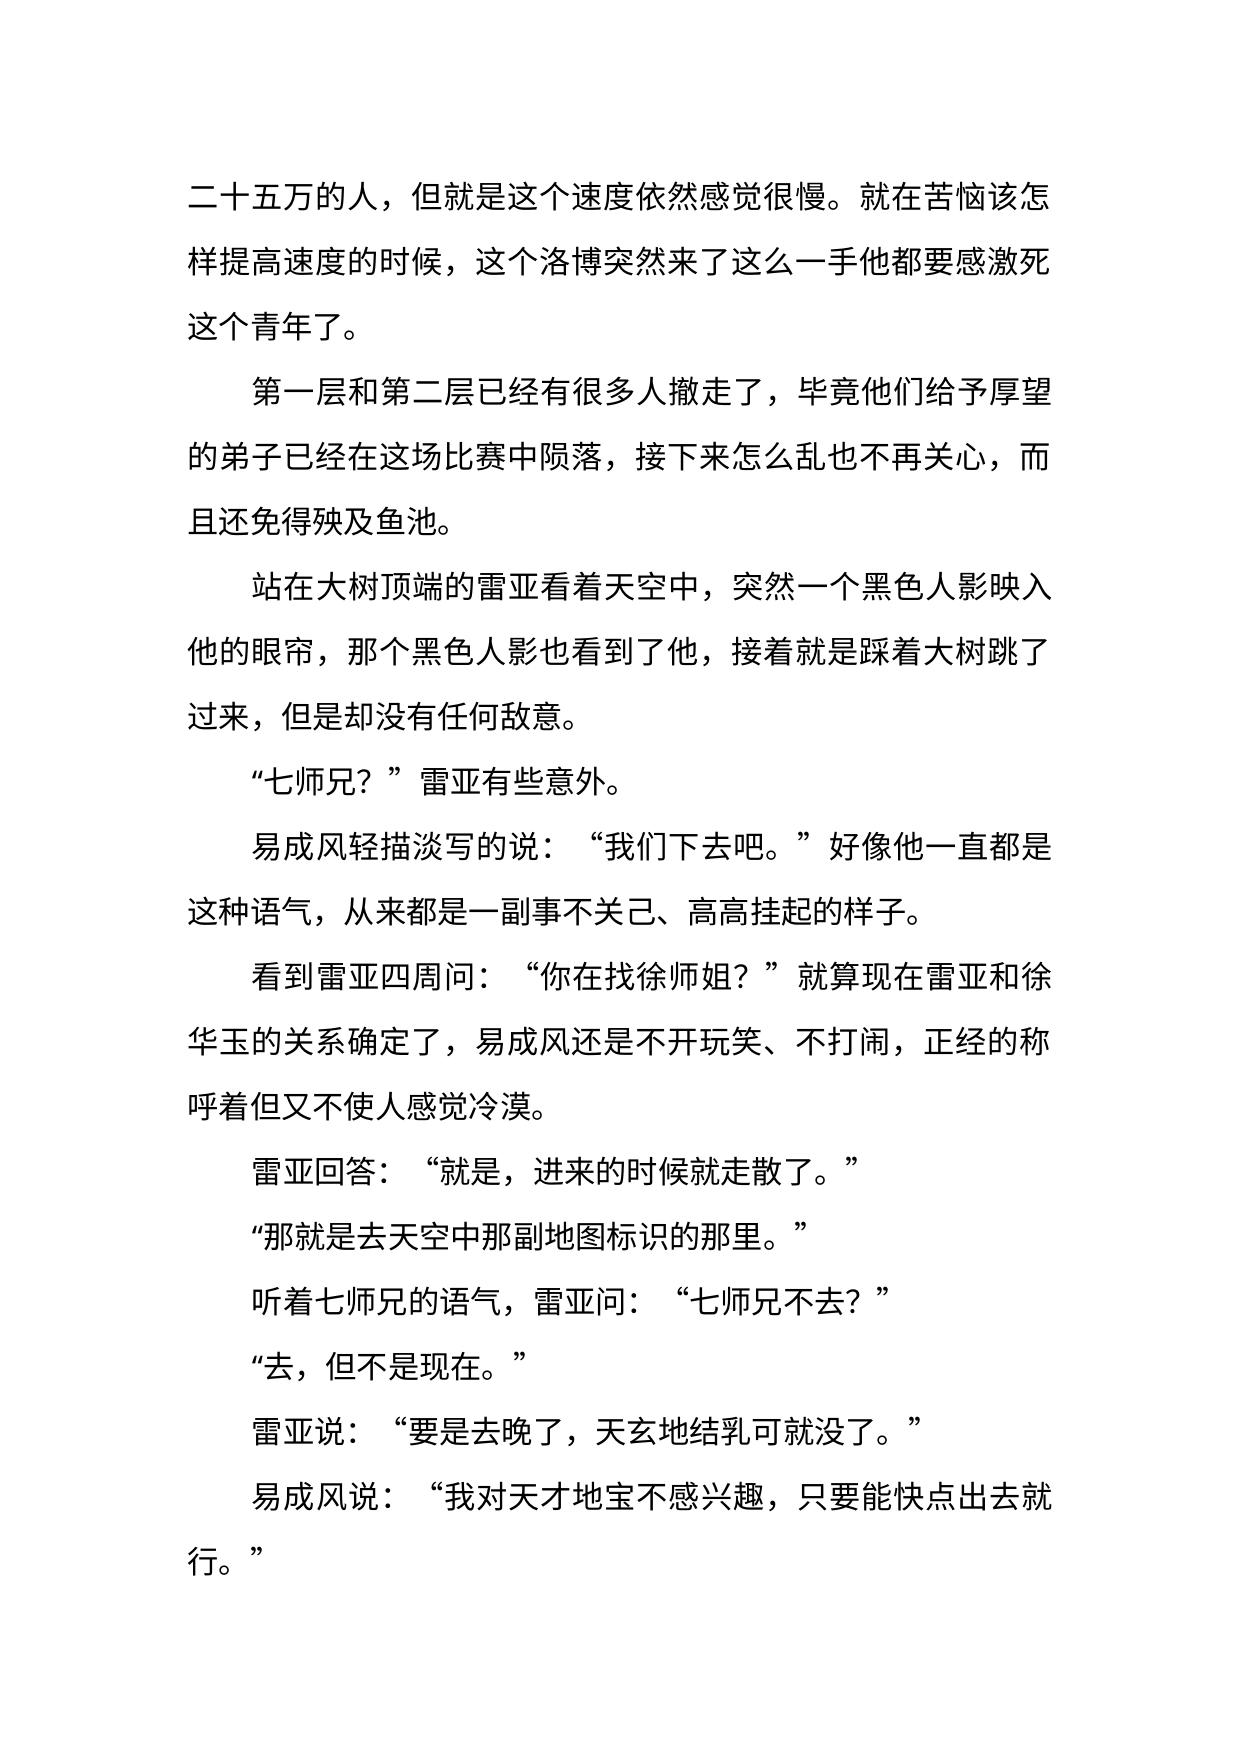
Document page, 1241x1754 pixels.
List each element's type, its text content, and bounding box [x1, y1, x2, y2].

text 易成风轻描淡写的说：“我们下去吧。”好像他一直都是这种语气，从来都是一副事不关己、高高挂起的样子。 [187, 812, 1053, 942]
text 第一层和第二层已经有很多人撤走了，毕竟他们给予厚望的弟子已经在这场比赛中陨落，接下来怎么乱也不再关心，而且还免得殃及鱼池。 [187, 357, 1053, 552]
text 易成风说：“我对天才地宝不感兴趣，只要能快点出去就行。” [187, 1462, 1053, 1592]
text “那就是去天空中那副地图标识的那里。” [187, 1202, 1053, 1267]
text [187, 162, 1053, 357]
text “七师兄？”雷亚有些意外。 [187, 747, 1053, 812]
text 雷亚回答：“就是，进来的时候就走散了。” [187, 1137, 1053, 1202]
text 雷亚说：“要是去晚了，天玄地结乳可就没了。” [187, 1397, 1053, 1462]
text “去，但不是现在。” [187, 1332, 1053, 1397]
text 听着七师兄的语气，雷亚问：“七师兄不去？” [187, 1267, 1053, 1332]
text 站在大树顶端的雷亚看着天空中，突然一个黑色人影映入他的眼帘，那个黑色人影也看到了他，接着就是踩着大树跳了过来，但是却没有任何敌意。 [187, 552, 1053, 747]
text 看到雷亚四周问：“你在找徐师姐？”就算现在雷亚和徐华玉的关系确定了，易成风还是不开玩笑、不打闹，正经的称呼着但又不使人感觉冷漠。 [187, 942, 1053, 1137]
